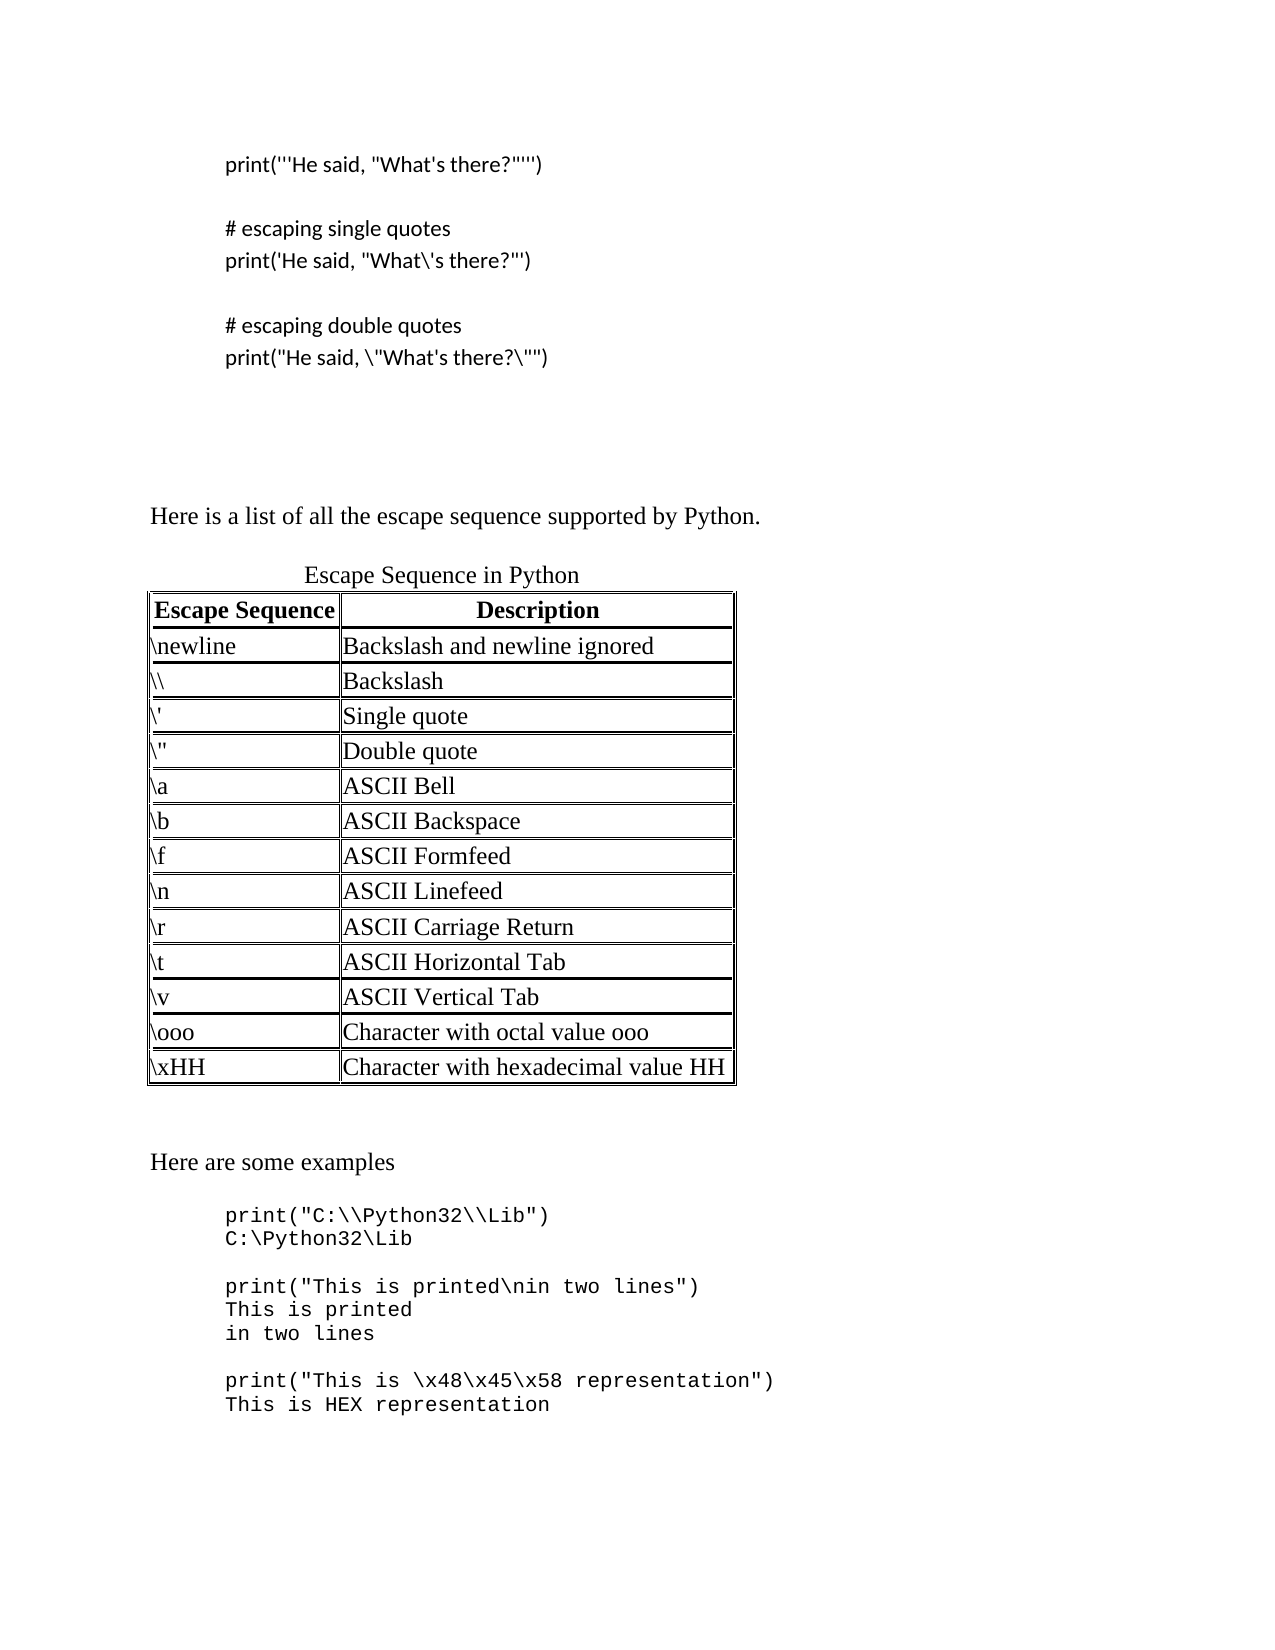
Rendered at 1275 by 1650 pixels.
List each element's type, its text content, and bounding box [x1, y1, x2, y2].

table_cell \newline [150, 626, 339, 661]
table_cell ASCII Backspace [342, 801, 734, 837]
text print("This is printed\nin two lines") [225, 1276, 1125, 1299]
table_cell ASCII Carriage Return [341, 907, 735, 942]
text # escaping single quotes [225, 214, 1125, 242]
text print("This is \x48\x45\x58 representation") [225, 1370, 1125, 1394]
table_cell Description [341, 591, 735, 626]
table_cell \v [150, 977, 339, 1012]
table_cell ASCII Formfeed [341, 837, 735, 872]
table_cell \' [150, 696, 339, 731]
table_cell ASCII Horizontal Tab [341, 942, 735, 977]
table_cell \" [150, 731, 339, 766]
table_cell \n [149, 872, 341, 907]
table_cell Single quote [342, 696, 734, 731]
text in two lines [225, 1323, 1125, 1347]
text print('''He said, "What's there?"''') [225, 150, 1125, 178]
table_cell \r [149, 907, 341, 942]
table_cell Character with octal value ooo [342, 1012, 733, 1047]
table_cell \\ [150, 661, 339, 696]
table_cell ASCII Bell [342, 766, 734, 801]
table_header Escape Sequence in Python [149, 559, 735, 591]
table_cell Double quote [342, 731, 734, 766]
table_cell \xHH [150, 1047, 341, 1082]
table_cell \f [149, 837, 341, 872]
text Here is a list of all the escape sequence supported by Python. [150, 501, 1125, 530]
table_cell \ooo [150, 1012, 339, 1047]
text This is printed [225, 1299, 1125, 1323]
table_cell ASCII Linefeed [341, 872, 735, 907]
text print("C:\\Python32\\Lib") [225, 1205, 1125, 1228]
table_cell ASCII Vertical Tab [342, 977, 733, 1012]
text print('He said, "What\'s there?"') [225, 247, 1125, 274]
table_cell Backslash [342, 661, 733, 696]
text Here are some examples [150, 1147, 1125, 1176]
text print("He said, \"What's there?\"") [225, 343, 1125, 371]
text This is HEX representation [225, 1394, 1125, 1418]
table_cell Escape Sequence [149, 591, 341, 626]
table_cell \t [149, 942, 341, 977]
text # escaping double quotes [225, 311, 1125, 339]
table_cell Backslash and newline ignored [342, 626, 733, 661]
table_cell \b [150, 801, 339, 837]
text C:\Python32\Lib [225, 1228, 1125, 1252]
table_cell \a [150, 766, 339, 801]
table_cell Character with hexadecimal value HH [341, 1047, 734, 1082]
